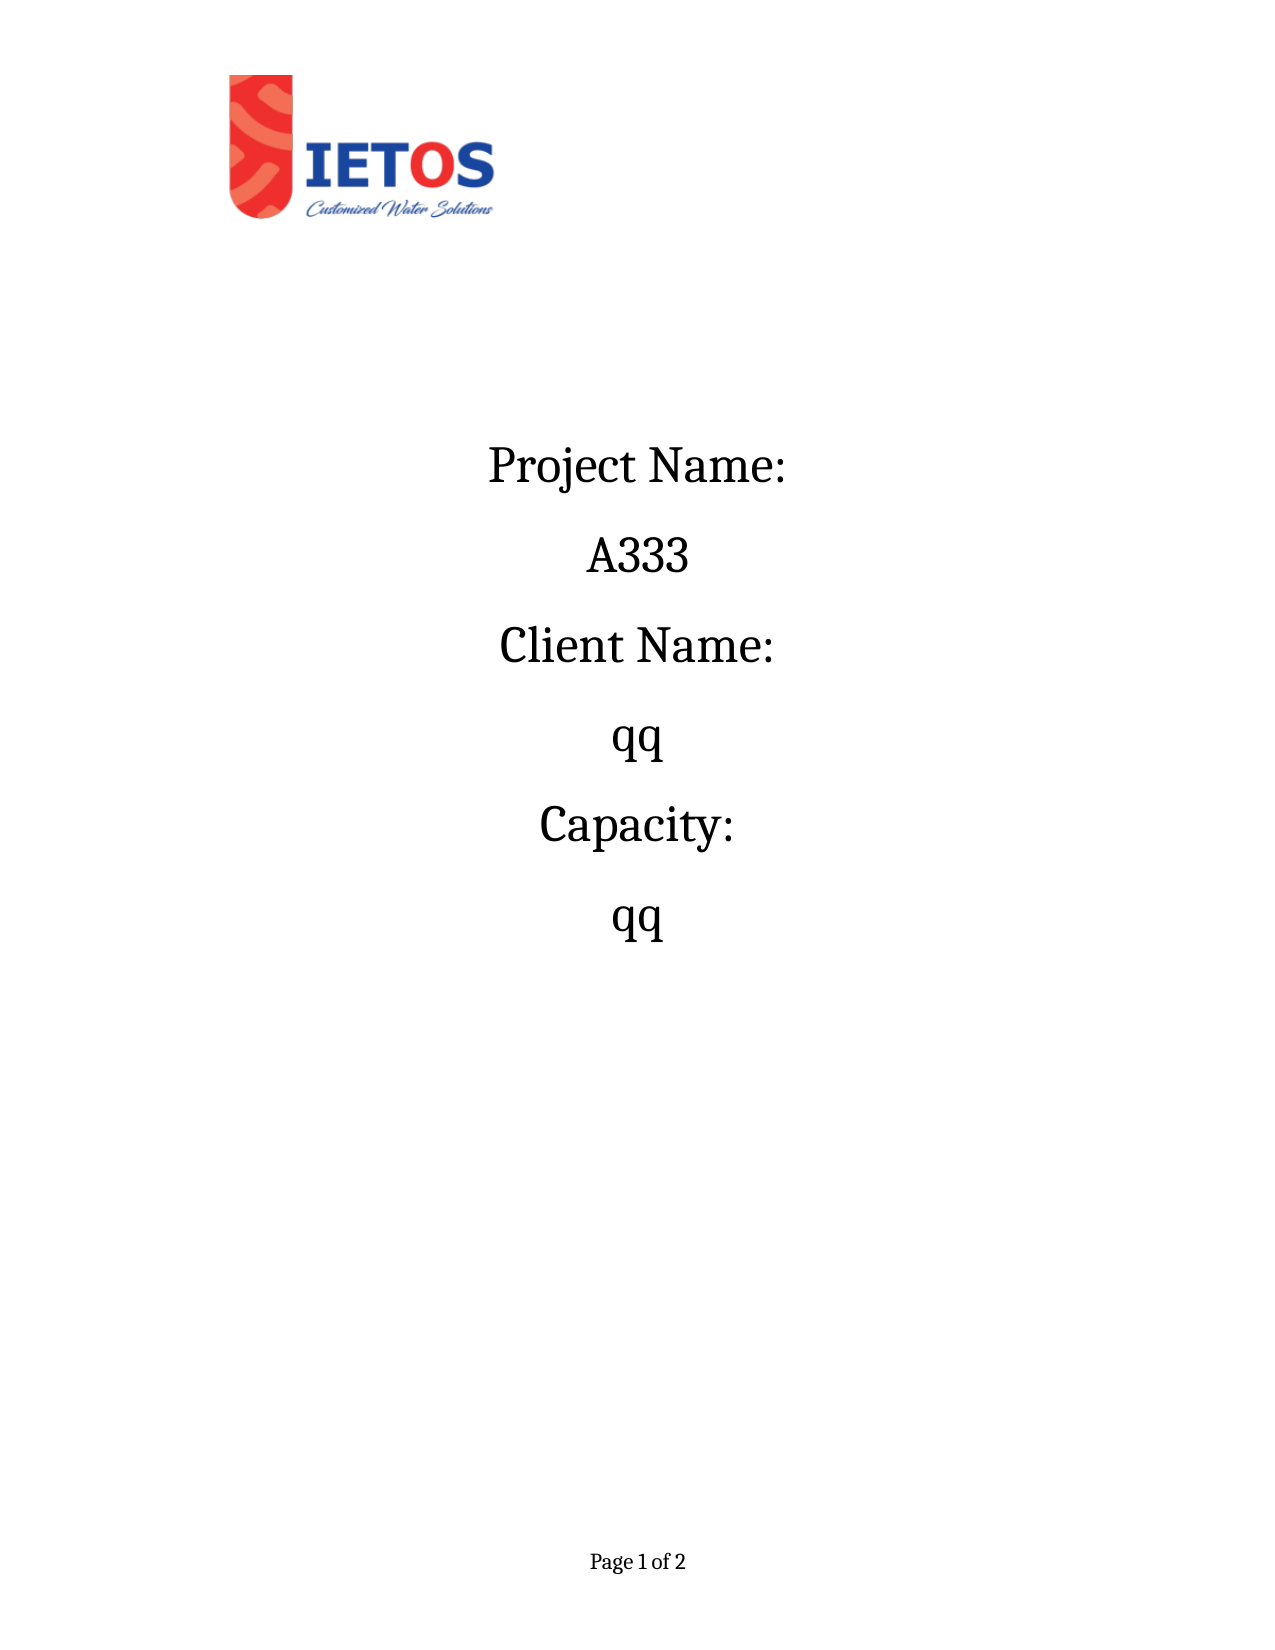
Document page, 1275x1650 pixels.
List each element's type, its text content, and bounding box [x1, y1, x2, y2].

text Project Name: [187, 436, 1087, 496]
text Client Name: [187, 615, 1087, 675]
text Capacity: [187, 795, 1087, 854]
text qq [187, 884, 1087, 944]
text A333 [187, 526, 1087, 586]
picture [206, 75, 1257, 232]
text qq [187, 705, 1087, 765]
